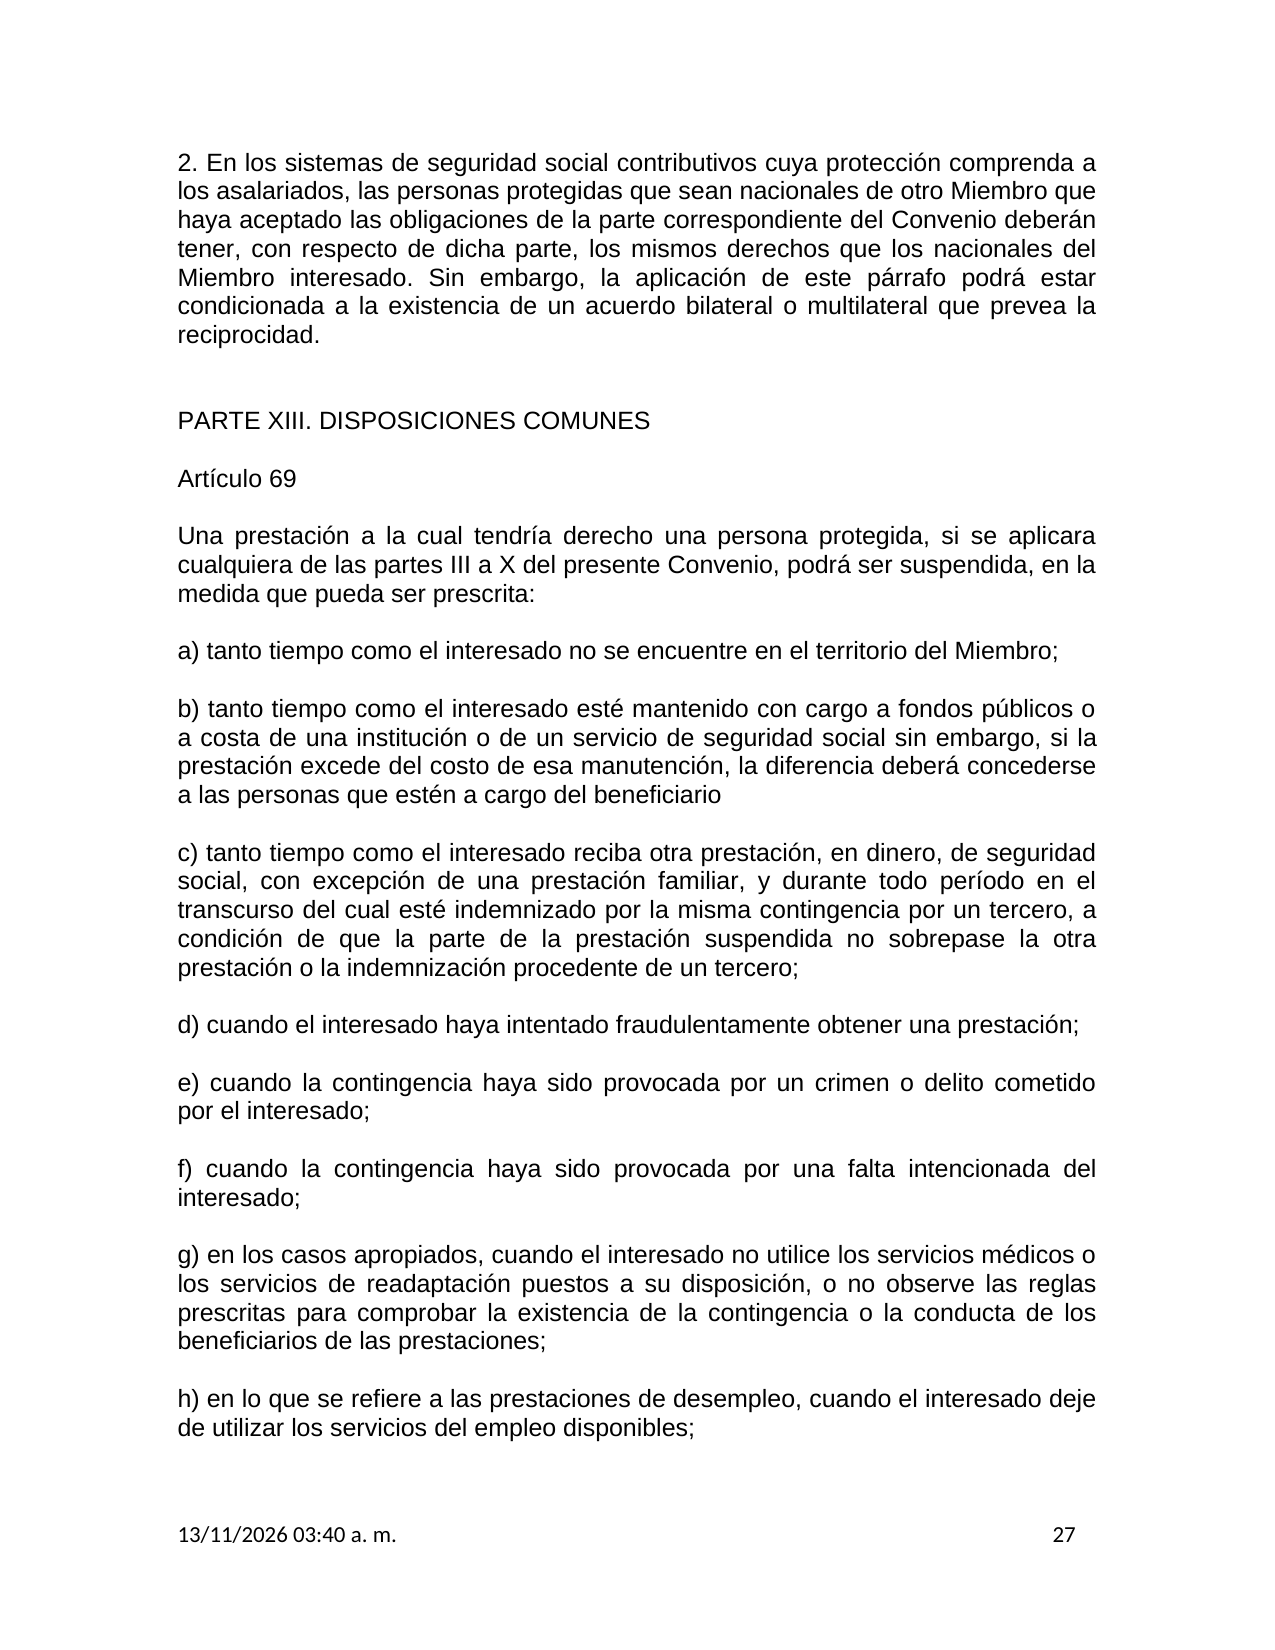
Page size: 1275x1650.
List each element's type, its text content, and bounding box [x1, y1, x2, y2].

text b) tanto tiempo como el interesado esté mantenido con cargo a fondos públicos o a costa de una institución o de un servicio de seguridad social sin embargo, si la prestación excede del costo de esa manutención, la diferencia deberá concederse a las personas que estén a cargo del beneficiario [177, 694, 1098, 809]
text h) en lo que se refiere a las prestaciones de desempleo, cuando el interesado deje de utilizar los servicios del empleo disponibles; [177, 1384, 1098, 1441]
text Artículo 69 [177, 464, 1098, 493]
text e) cuando la contingencia haya sido provocada por un crimen o delito cometido por el interesado; [177, 1068, 1098, 1125]
text a) tanto tiempo como el interesado no se encuentre en el territorio del Miembro; [177, 636, 1098, 665]
text g) en los casos apropiados, cuando el interesado no utilice los servicios médicos o los servicios de readaptación puestos a su disposición, o no observe las reglas prescritas para comprobar la existencia de la contingencia o la conducta de los beneficiarios de las prestaciones; [177, 1240, 1098, 1355]
text Una prestación a la cual tendría derecho una persona protegida, si se aplicara cualquiera de las partes III a X del presente Convenio, podrá ser suspendida, en la medida que pueda ser prescrita: [177, 521, 1098, 608]
text d) cuando el interesado haya intentado fraudulentamente obtener una prestación; [177, 1010, 1098, 1039]
text f) cuando la contingencia haya sido provocada por una falta intencionada del interesado; [177, 1154, 1098, 1211]
text PARTE XIII. DISPOSICIONES COMUNES [177, 406, 1098, 435]
text 2. En los sistemas de seguridad social contributivos cuya protección comprenda a los asalariados, las personas protegidas que sean nacionales de otro Miembro que haya aceptado las obligaciones de la parte correspondiente del Convenio deberán tener, con respecto de dicha parte, los mismos derechos que los nacionales del Miembro interesado. Sin embargo, la aplicación de este párrafo podrá estar condicionada a la existencia de un acuerdo bilateral o multilateral que prevea la reciprocidad. [177, 148, 1098, 349]
text c) tanto tiempo como el interesado reciba otra prestación, en dinero, de seguridad social, con excepción de una prestación familiar, y durante todo período en el transcurso del cual esté indemnizado por la misma contingencia por un tercero, a condición de que la parte de la prestación suspendida no sobrepase la otra prestación o la indemnización procedente de un tercero; [177, 838, 1098, 981]
